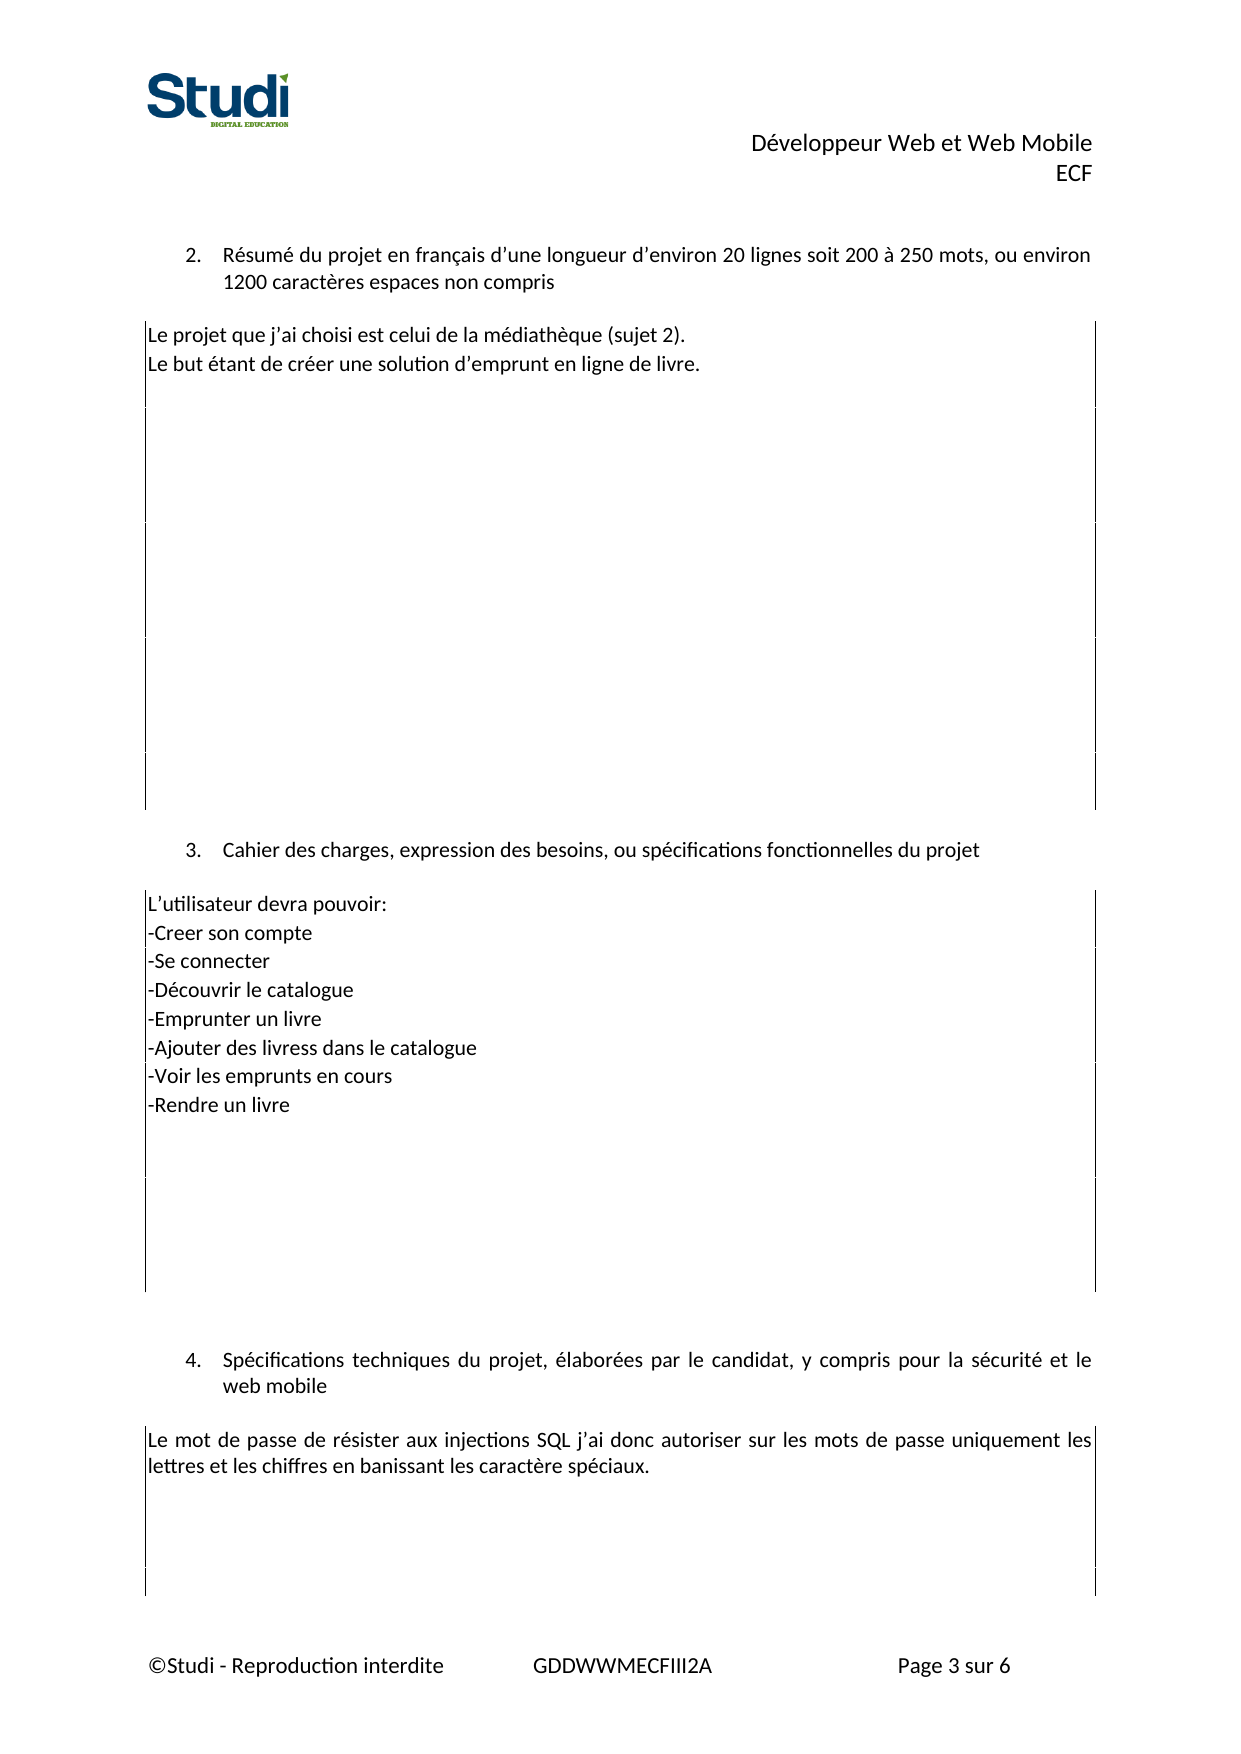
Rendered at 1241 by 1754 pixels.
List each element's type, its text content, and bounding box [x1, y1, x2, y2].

text -Ajouter des livress dans le catalogue [146, 1034, 1095, 1062]
text Le mot de passe de résister aux injections SQL j’ai donc autoriser sur les mots de passe uniquement les lettres et les chiffres en banissant les caractère spéciaux. [146, 1426, 1095, 1481]
picture [147, 73, 289, 127]
text -Rendre un livre [146, 1091, 1095, 1120]
text L’utilisateur devra pouvoir: [146, 890, 1095, 919]
text -Se connecter [146, 947, 1095, 976]
text Le but étant de créer une solution d’emprunt en ligne de livre. [146, 350, 1095, 379]
text Le projet que j’ai choisi est celui de la médiathèque (sujet 2). [146, 321, 1095, 350]
text -Creer son compte [146, 919, 1095, 947]
list Résumé du projet en français d’une longueur d’environ 20 lignes soit 200 à 250 mots, ou environ 1200 caractères espaces non compris [185, 241, 1093, 294]
text -Emprunter un livre [146, 1005, 1095, 1034]
text -Découvrir le catalogue [146, 976, 1095, 1005]
list Spécifications techniques du projet, élaborées par le candidat, y compris pour la sécurité et le web mobile [185, 1346, 1093, 1399]
text -Voir les emprunts en cours [146, 1062, 1095, 1091]
list Cahier des charges, expression des besoins, ou spécifications fonctionnelles du projet [185, 837, 1093, 863]
